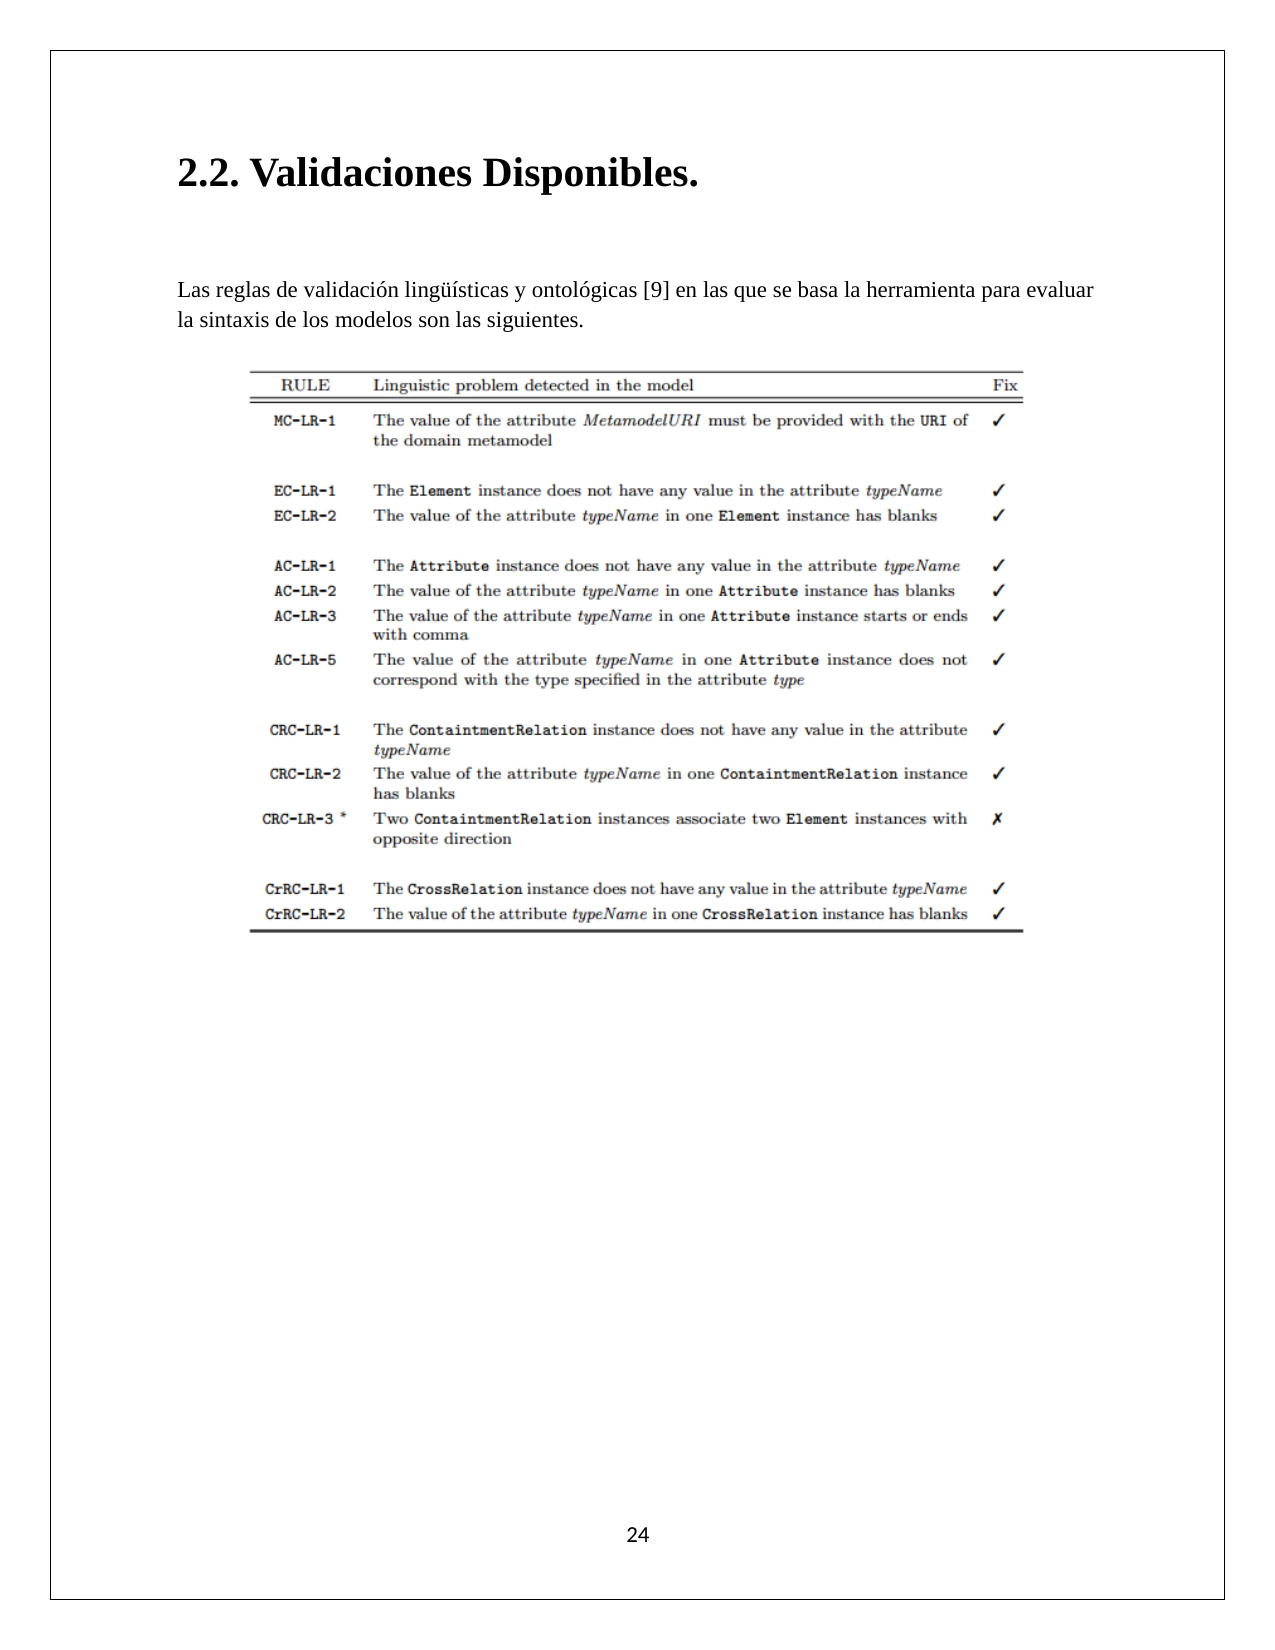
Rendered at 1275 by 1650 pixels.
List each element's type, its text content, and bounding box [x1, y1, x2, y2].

picture [211, 356, 1065, 963]
text Las reglas de validación lingüísticas y ontológicas [9] en las que se basa la herramienta para evaluar la sintaxis de los modelos son las siguientes. [177, 276, 1098, 332]
text 2.2. Validaciones Disponibles. [177, 147, 1098, 195]
